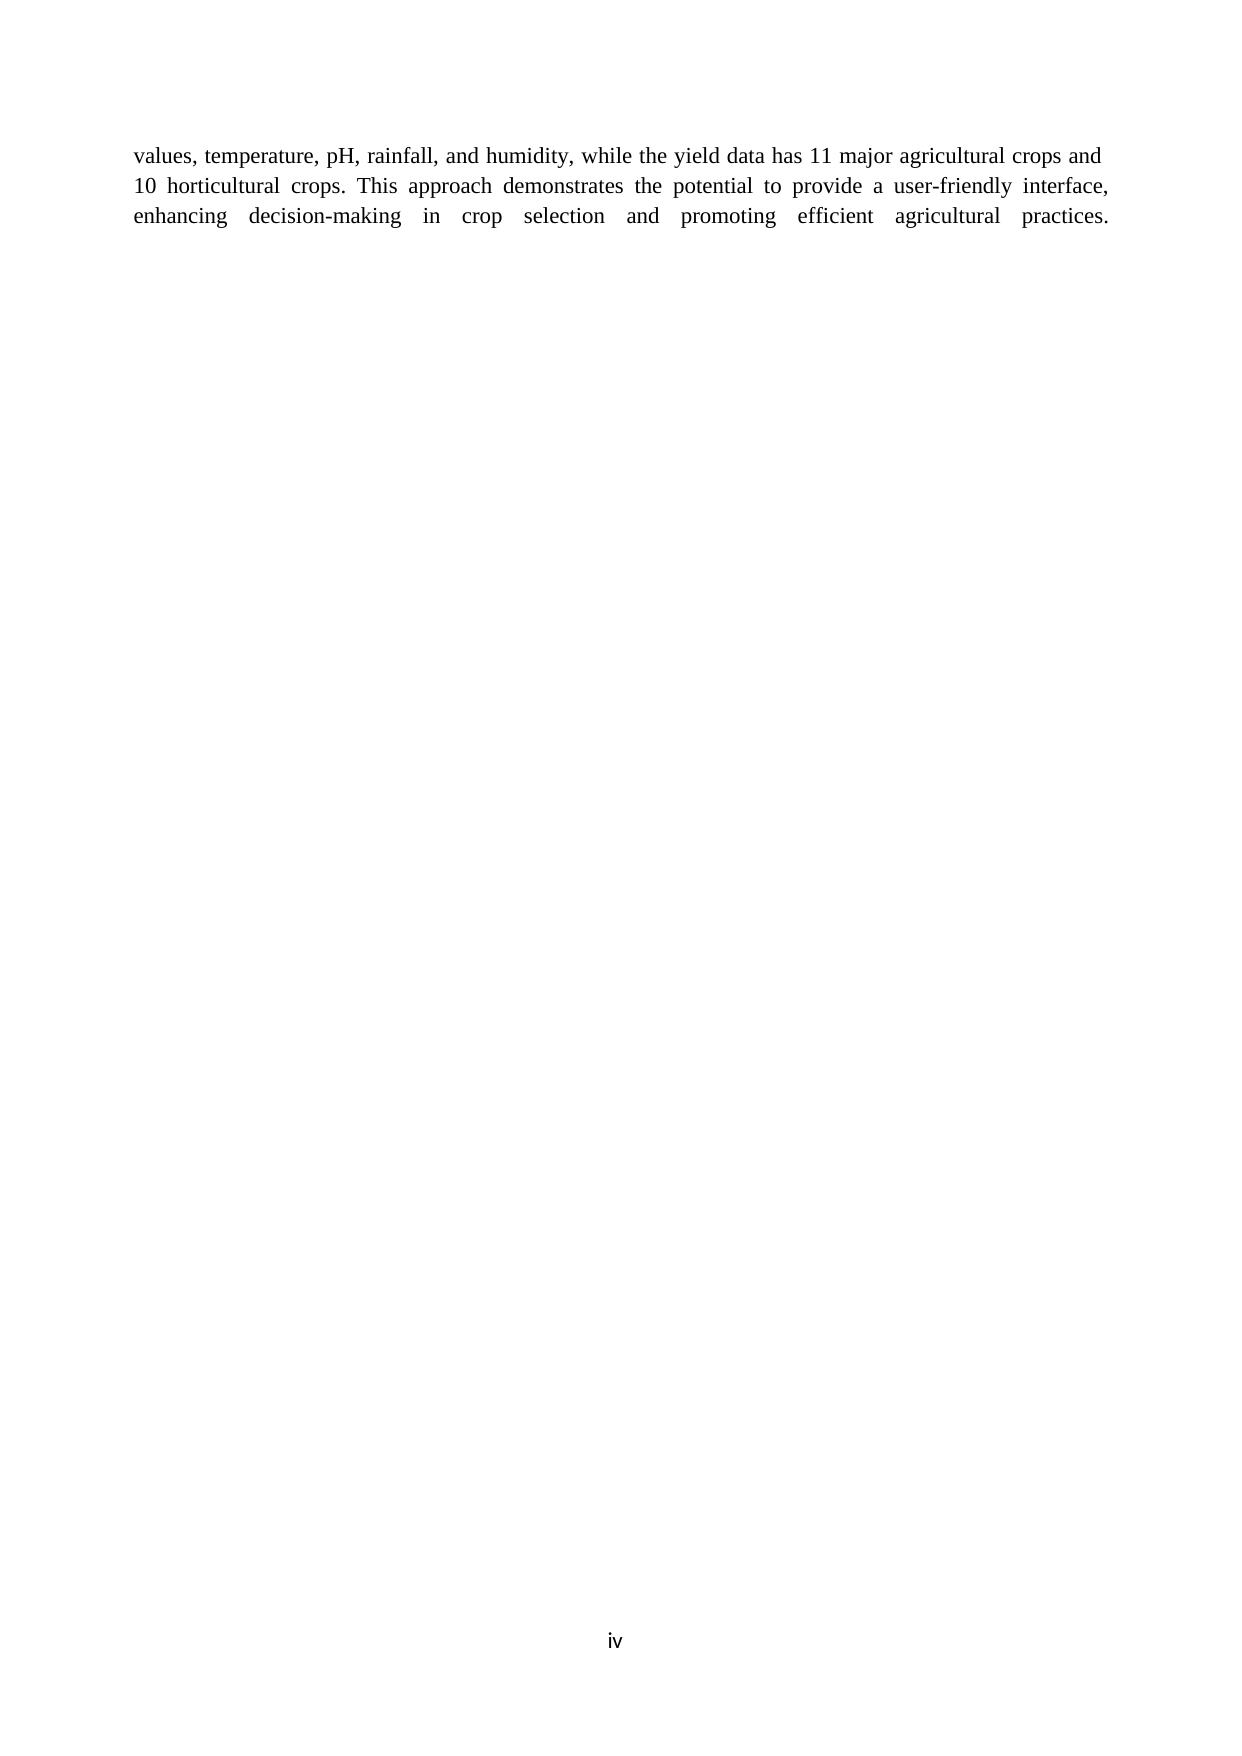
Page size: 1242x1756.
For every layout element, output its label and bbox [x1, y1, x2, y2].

text [133, 142, 1110, 259]
